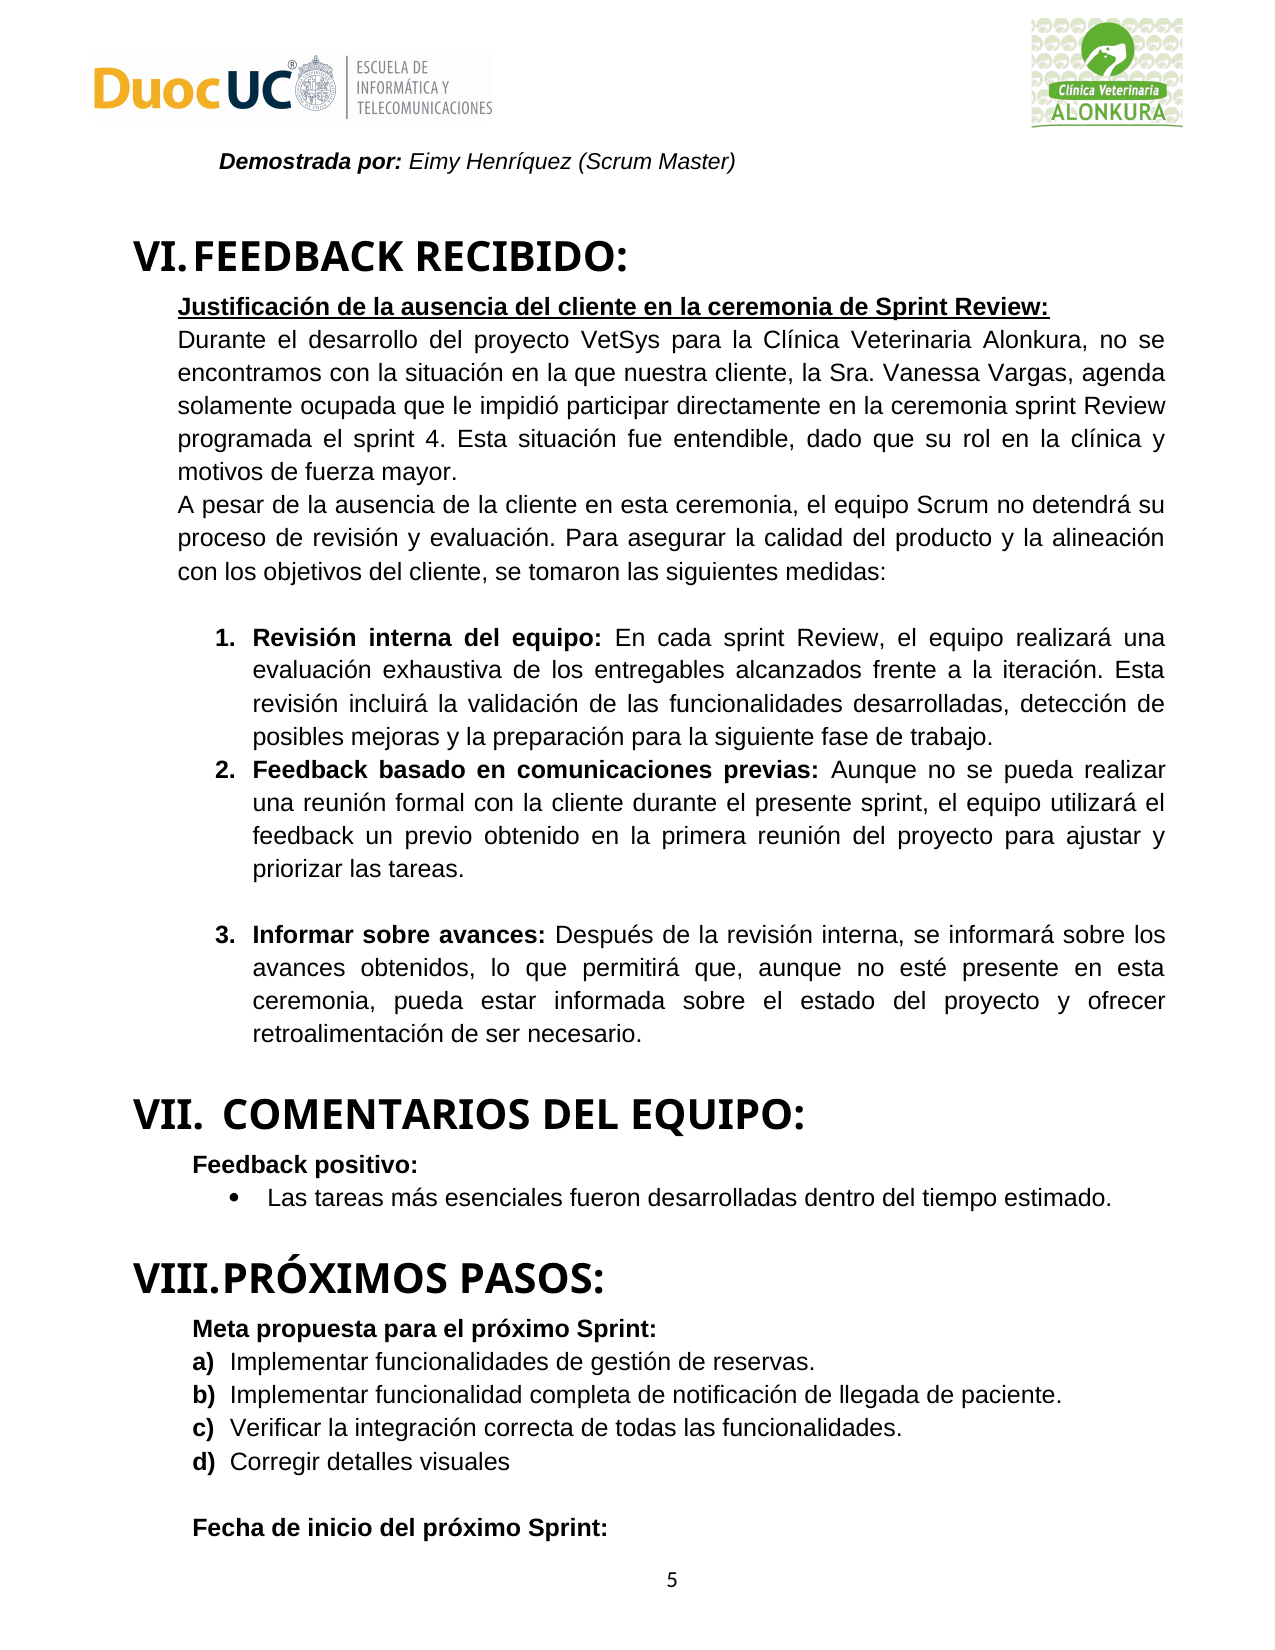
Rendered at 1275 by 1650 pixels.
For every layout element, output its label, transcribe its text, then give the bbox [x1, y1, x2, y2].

text A pesar de la ausencia de la cliente en esta ceremonia, el equipo Scrum no detendrá su proceso de revisión y evaluación. Para asegurar la calidad del producto y la alineación con los objetivos del cliente, se tomaron las siguientes medidas: [177, 490, 1167, 585]
list Implementar funcionalidades de gestión de reservas. [192, 1347, 1167, 1376]
list Las tareas más esenciales fueron desarrolladas dentro del tiempo estimado. [229, 1183, 1167, 1212]
text Fecha de inicio del próximo Sprint: [192, 1512, 1167, 1541]
list Informar sobre avances: Después de la revisión interna, se informará sobre los avances obtenidos, lo que permitirá que, aunque no esté presente en esta ceremonia, pueda estar informada sobre el estado del proyecto y ofrecer retroalimentación de ser necesario. [215, 920, 1167, 1047]
subtitle COMENTARIOS DEL EQUIPO: [133, 1085, 1167, 1142]
list Corregir detalles visuales [192, 1446, 1167, 1475]
subtitle FEEDBACK RECIBIDO: [133, 227, 1167, 284]
list Revisión interna del equipo: En cada sprint Review, el equipo realizará una evaluación exhaustiva de los entregables alcanzados frente a la iteración. Esta revisión incluirá la validación de las funcionalidades desarrolladas, detección de posibles mejoras y la preparación para la siguiente fase de trabajo. [215, 622, 1167, 750]
text Feedback positivo: [192, 1150, 1167, 1179]
text Justificación de la ausencia del cliente en la ceremonia de Sprint Review: [177, 292, 1167, 321]
subtitle PRÓXIMOS PASOS: [133, 1249, 1167, 1306]
picture [1031, 18, 1183, 128]
text Meta propuesta para el próximo Sprint: [192, 1314, 1167, 1343]
list Feedback basado en comunicaciones previas: Aunque no se pueda realizar una reunión formal con la cliente durante el presente sprint, el equipo utilizará el feedback un previo obtenido en la primera reunión del proyecto para ajustar y priorizar las tareas. [215, 754, 1167, 882]
text Durante el desarrollo del proyecto VetSys para la Clínica Veterinaria Alonkura, no se encontramos con la situación en la que nuestra cliente, la Sra. Vanessa Vargas, agenda solamente ocupada que le impidió participar directamente en la ceremonia sprint Review programada el sprint 4. Esta situación fue entendible, dado que su rol en la clínica y motivos de fuerza mayor. [177, 325, 1167, 486]
list Implementar funcionalidad completa de notificación de llegada de paciente. [192, 1380, 1167, 1409]
list Verificar la integración correcta de todas las funcionalidades. [192, 1413, 1167, 1442]
picture [93, 53, 493, 121]
text Demostrada por: Eimy Henríquez (Scrum Master) [177, 148, 1167, 174]
